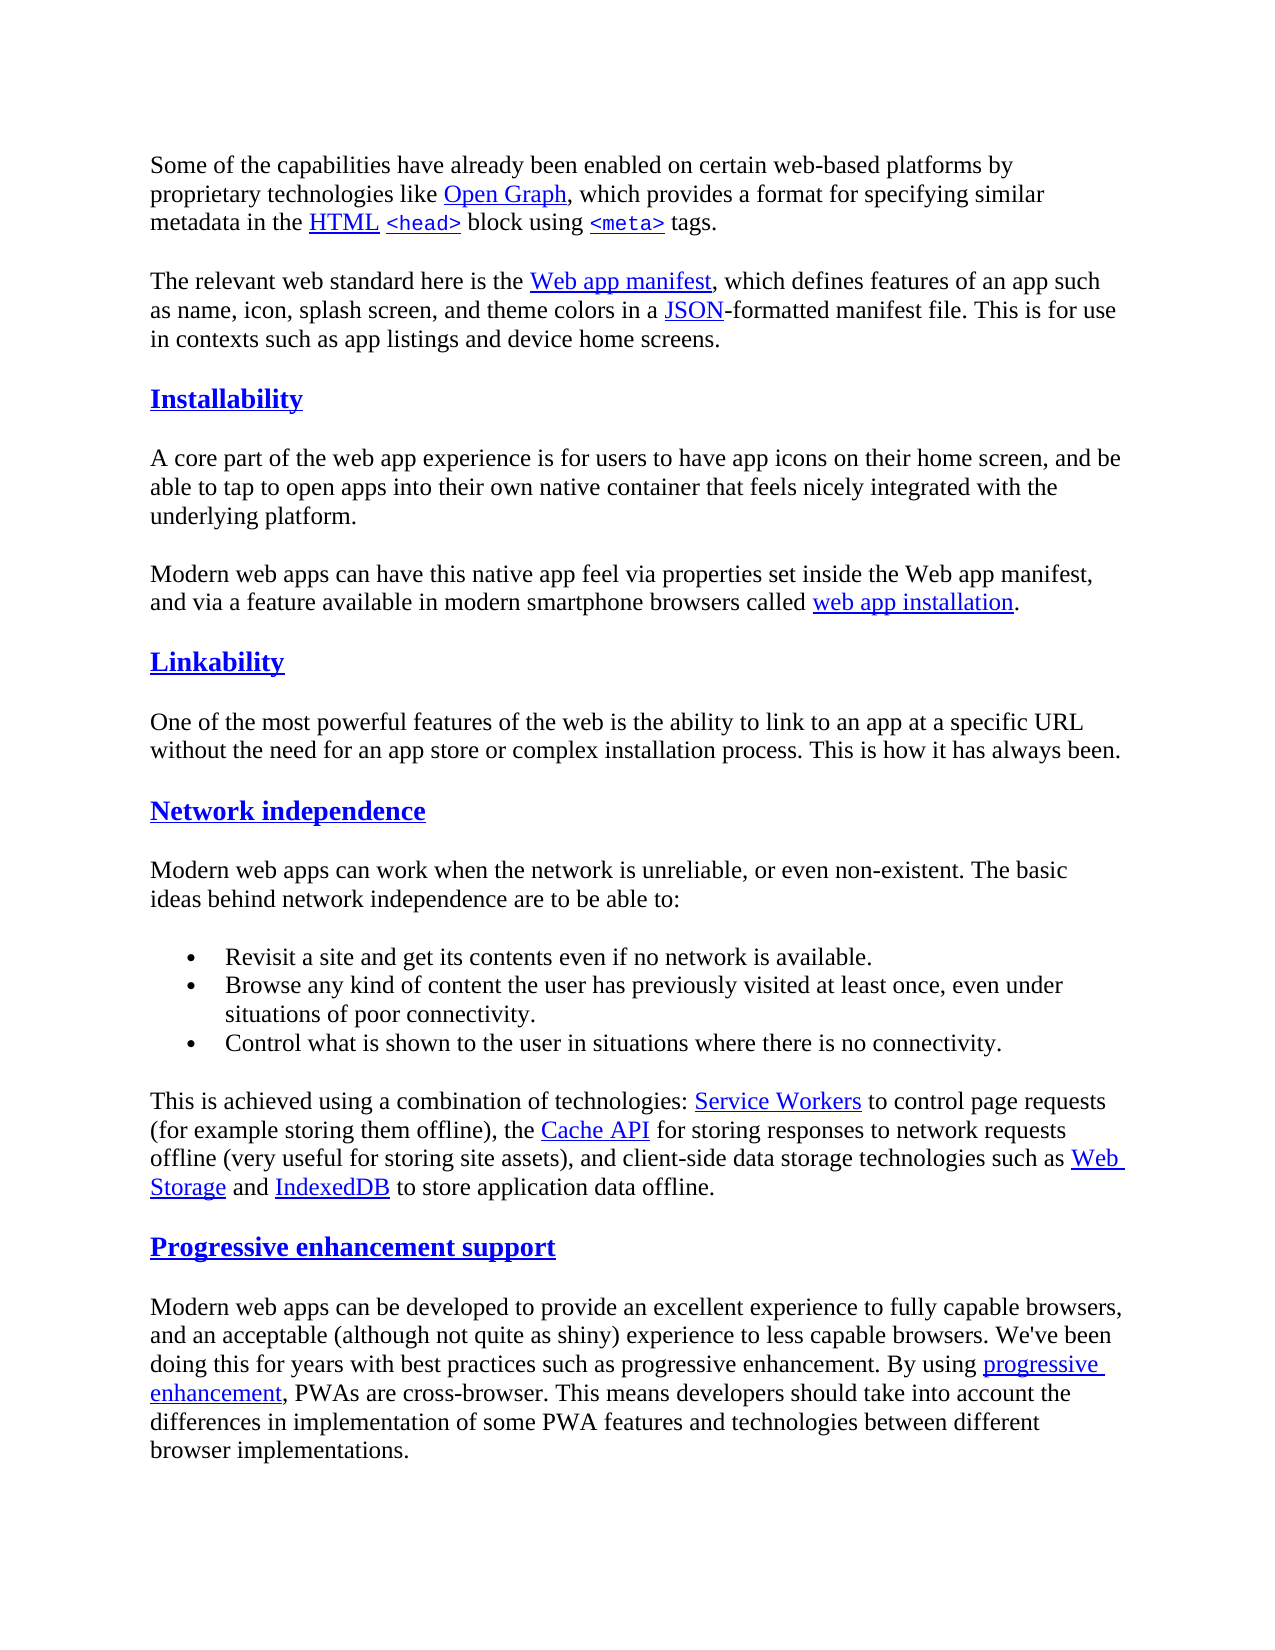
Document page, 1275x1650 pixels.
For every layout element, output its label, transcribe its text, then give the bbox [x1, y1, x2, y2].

text Some of the capabilities have already been enabled on certain web-based platforms by proprietary technologies like Open Graph, which provides a format for specifying similar metadata in the HTML <head> block using <meta> tags. [150, 150, 1125, 237]
text This is achieved using a combination of technologies: Service Workers to control page requests (for example storing them offline), the Cache API for storing responses to network requests offline (very useful for storing site assets), and client-side data storage technologies such as Web Storage and IndexedDB to store application data offline. [150, 1086, 1125, 1201]
text The relevant web standard here is the Web app manifest, which defines features of an app such as name, icon, splash screen, and theme colors in a JSON-formatted manifest file. This is for use in contexts such as app listings and device home screens. [150, 266, 1125, 352]
text Modern web apps can work when the network is unreliable, or even non-existent. The basic ideas behind network independence are to be able to: [150, 855, 1125, 913]
text Progressive enhancement support [150, 1230, 1125, 1262]
text One of the most powerful features of the web is the ability to link to an app at a specific URL without the need for an app store or complex installation process. This is how it has always been. [150, 707, 1125, 764]
text Installability [150, 382, 1125, 414]
text Modern web apps can be developed to provide an excellent experience to fully capable browsers, and an acceptable (although not quite as shiny) experience to less capable browsers. We've been doing this for years with best practices such as progressive enhancement. By using progressive enhancement, PWAs are cross-browser. This means developers should take into account the differences in implementation of some PWA features and technologies between different browser implementations. [150, 1292, 1125, 1464]
list Browse any kind of content the user has previously visited at least once, even under situations of poor connectivity. [187, 971, 1125, 1028]
list Control what is shown to the user in situations where there is no connectivity. [187, 1028, 1125, 1057]
text Modern web apps can have this native app feel via properties set inside the Web app manifest, and via a feature available in modern smartphone browsers called web app installation. [150, 559, 1125, 616]
text Linkability [150, 645, 1125, 678]
text Network independence [150, 793, 1125, 826]
text A core part of the web app experience is for users to have app icons on their home screen, and be able to tap to open apps into their own native container that feels nicely integrated with the underlying platform. [150, 443, 1125, 529]
list Revisit a site and get its contents even if no network is available. [187, 942, 1125, 971]
